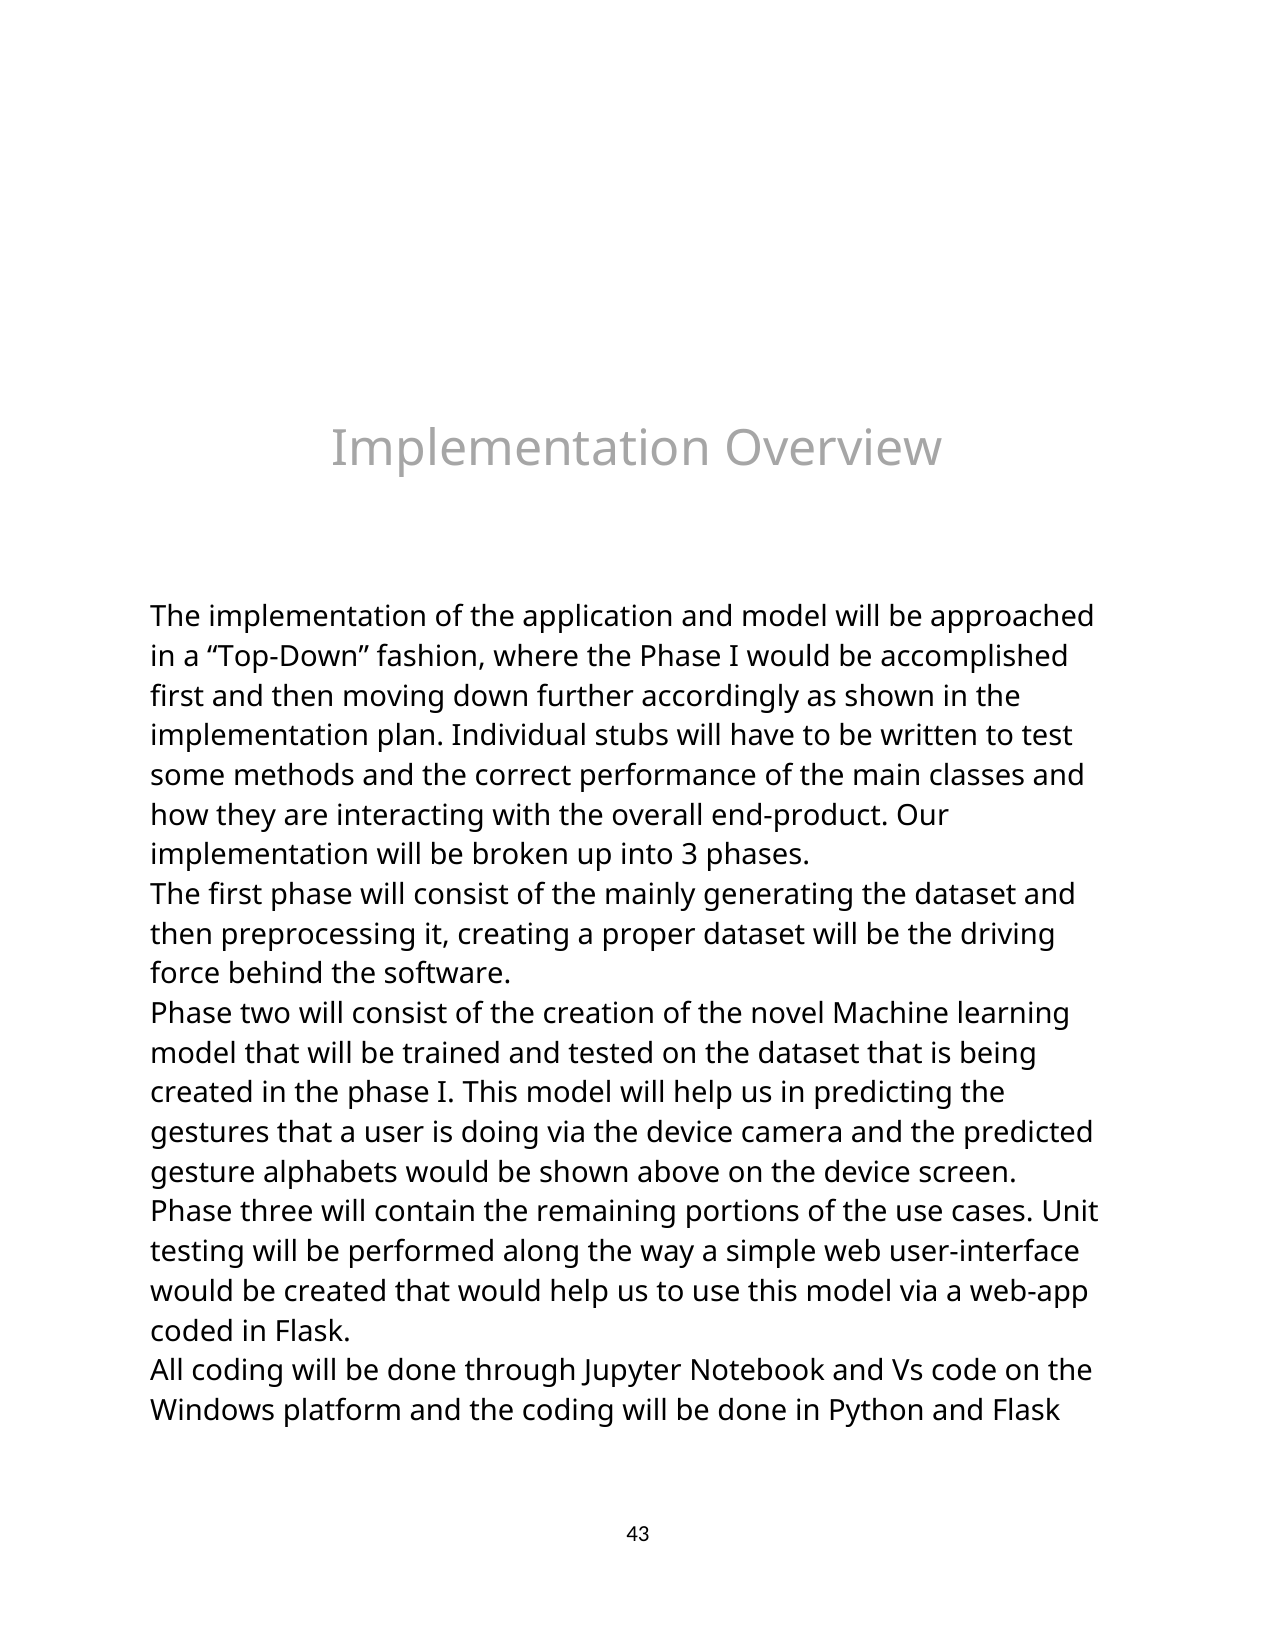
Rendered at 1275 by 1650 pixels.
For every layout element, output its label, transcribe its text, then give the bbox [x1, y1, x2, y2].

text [150, 1349, 1125, 1429]
text The first phase will consist of the mainly generating the dataset and then preprocessing it, creating a proper dataset will be the driving force behind the software. [150, 873, 1125, 992]
text Phase two will consist of the creation of the novel Machine learning model that will be trained and tested on the dataset that is being created in the phase I. This model will help us in predicting the gestures that a user is doing via the device camera and the predicted gesture alphabets would be shown above on the device screen. [150, 992, 1125, 1191]
text The implementation of the application and model will be approached in a “Top-Down” fashion, where the Phase I would be accomplished first and then moving down further accordingly as shown in the implementation plan. Individual stubs will have to be written to test some methods and the correct performance of the main classes and how they are interacting with the overall end-product. Our implementation will be broken up into 3 phases. [150, 595, 1125, 873]
text Phase three will contain the remaining portions of the use cases. Unit testing will be performed along the way a simple web user-interface would be created that would help us to use this model via a web-app coded in Flask. [150, 1191, 1125, 1349]
text Implementation Overview [150, 412, 1125, 480]
